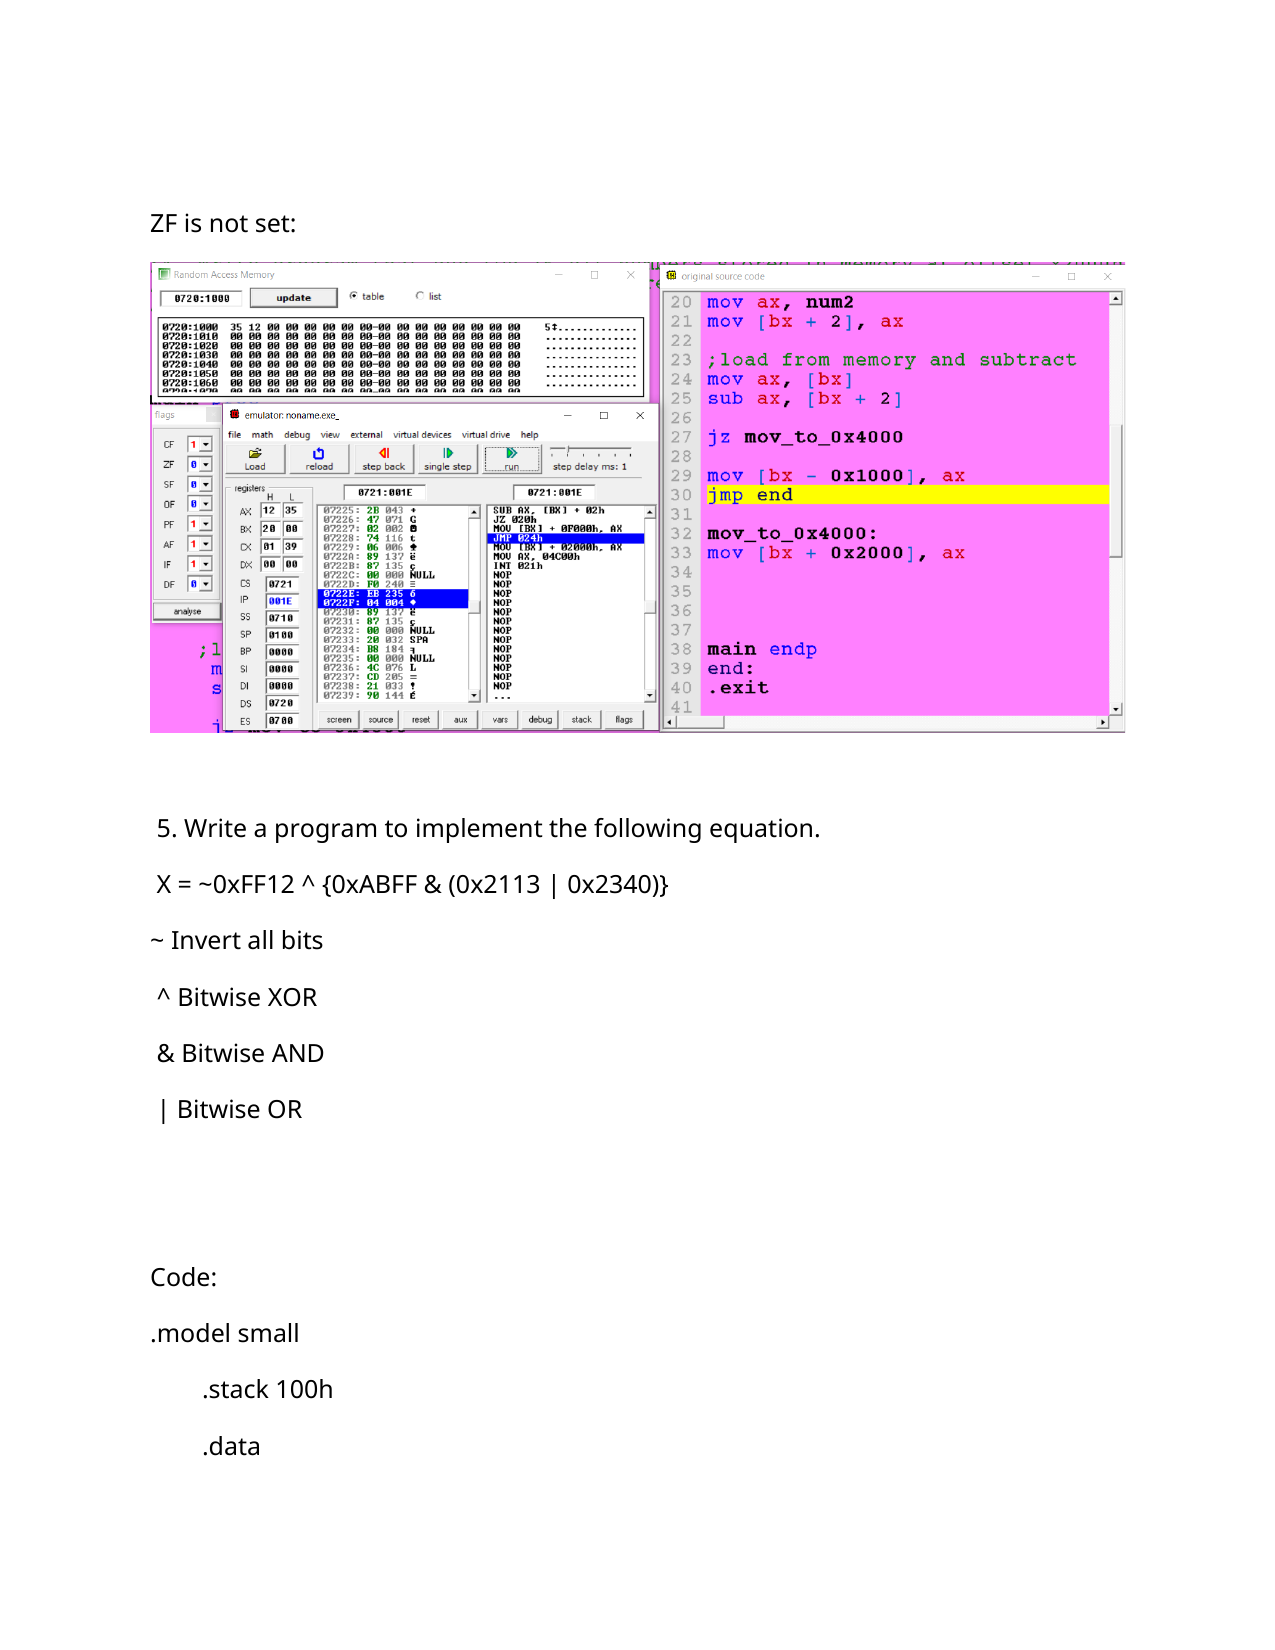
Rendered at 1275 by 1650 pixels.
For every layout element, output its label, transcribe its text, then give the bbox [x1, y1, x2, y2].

text X = ~0xFF12 ^ {0xABFF & (0x2113 | 0x2340)} [150, 867, 1125, 901]
text ~ Invert all bits [150, 923, 1125, 957]
text .model small [150, 1316, 1125, 1350]
picture [150, 262, 1125, 733]
text Code: [150, 1260, 1125, 1294]
text .data [150, 1428, 1125, 1462]
text ^ Bitwise XOR [150, 979, 1125, 1013]
text .stack 100h [150, 1372, 1125, 1406]
text | Bitwise OR [150, 1091, 1125, 1126]
text & Bitwise AND [150, 1035, 1125, 1069]
text ZF is not set: [150, 206, 1125, 240]
text 5. Write a program to implement the following equation. [150, 811, 1125, 845]
